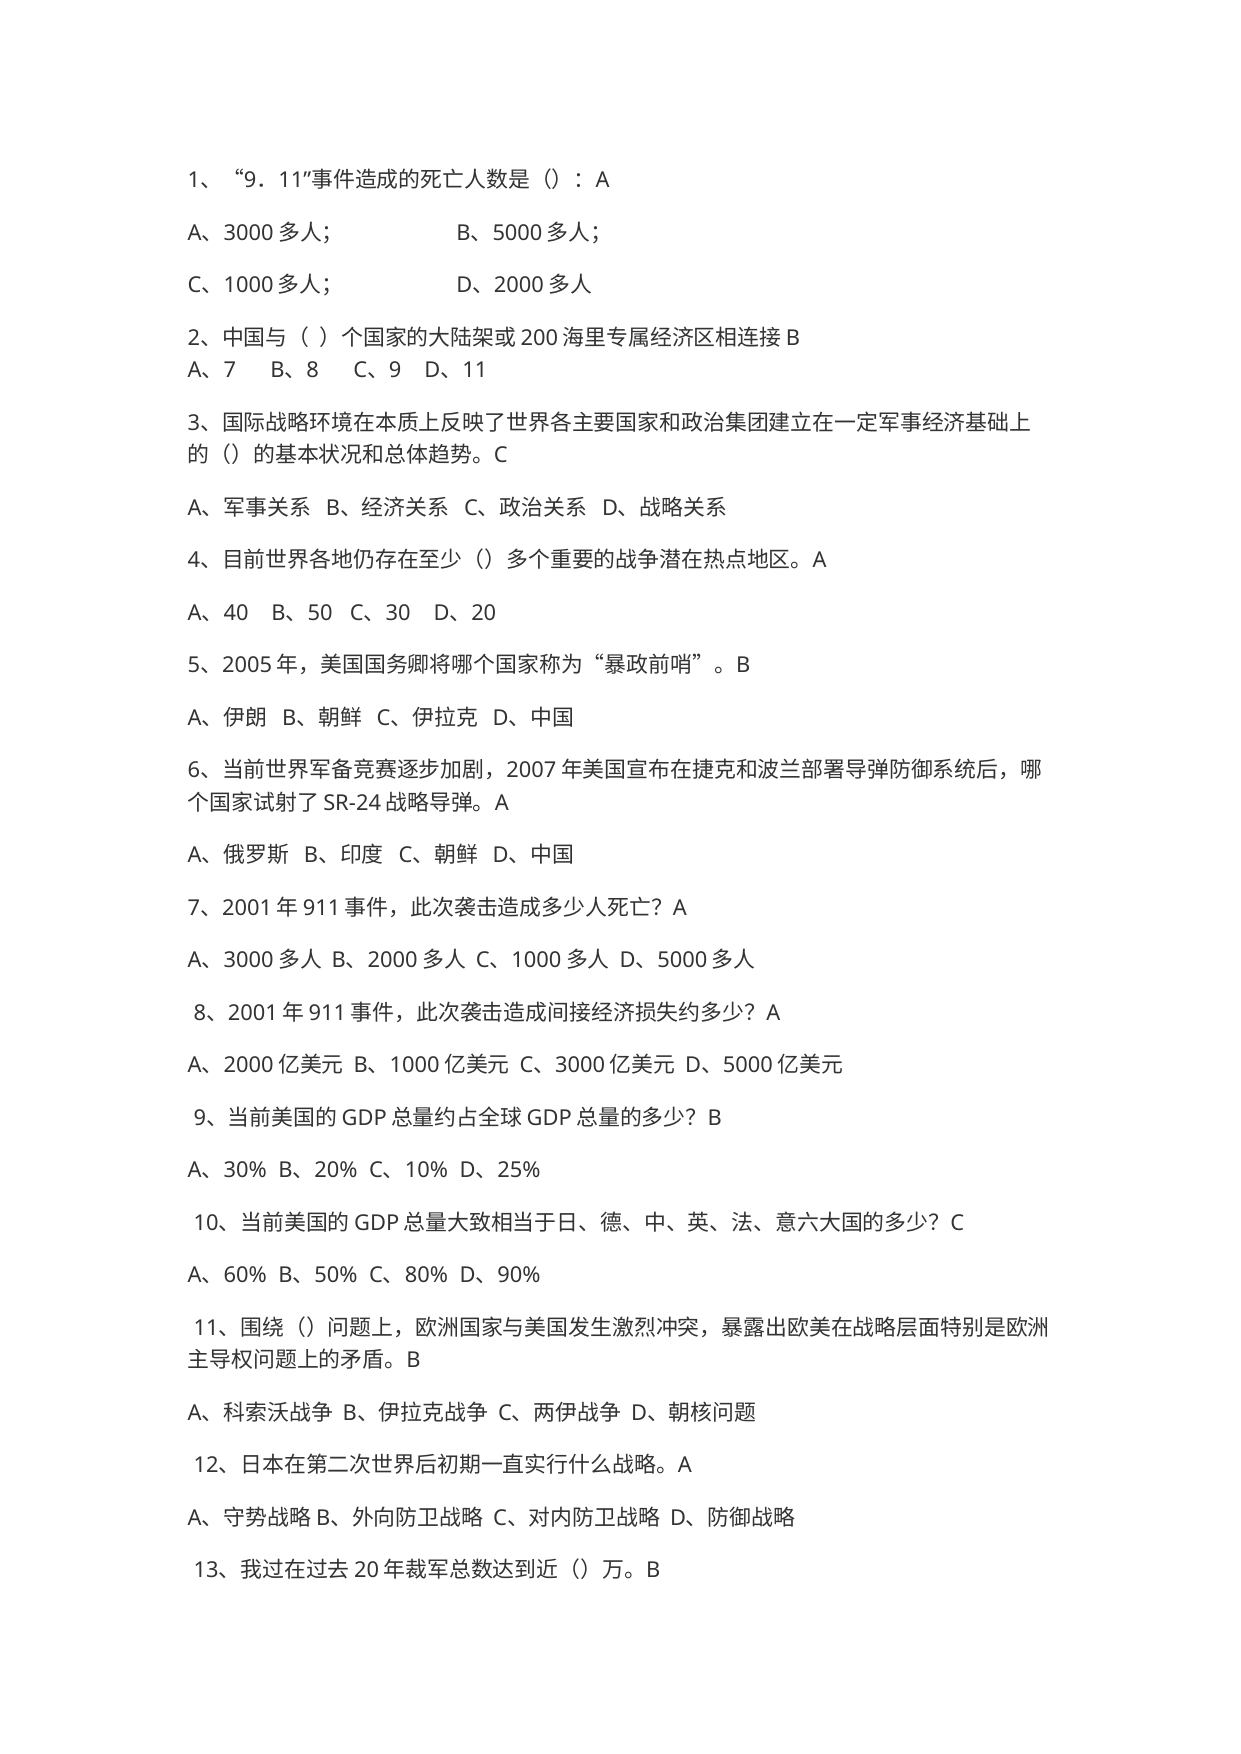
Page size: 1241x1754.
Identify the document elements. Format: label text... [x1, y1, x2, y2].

text 8、2001年911事件，此次袭击造成间接经济损失约多少？A [187, 994, 1053, 1027]
text 4、目前世界各地仍存在至少（）多个重要的战争潜在热点地区。A [187, 542, 1053, 574]
text A、40 B、50 C、30 D、20 [187, 594, 1053, 627]
text A、2000亿美元 B、1000亿美元 C、3000亿美元 D、5000亿美元 [187, 1047, 1053, 1079]
text 5、2005年，美国国务卿将哪个国家称为“暴政前哨”。B [187, 647, 1053, 679]
text A、军事关系 B、经济关系 C、政治关系 D、战略关系 [187, 489, 1053, 522]
text A、3000多人； B、5000多人； [187, 214, 1053, 247]
text A、科索沃战争 B、伊拉克战争 C、两伊战争 D、朝核问题 [187, 1394, 1053, 1427]
text 13、我过在过去20年裁军总数达到近（）万。B [187, 1552, 1053, 1584]
text 11、围绕（）问题上，欧洲国家与美国发生激烈冲突，暴露出欧美在战略层面特别是欧洲主导权问题上的矛盾。B [187, 1309, 1053, 1374]
text 9、当前美国的GDP总量约占全球GDP总量的多少？B [187, 1099, 1053, 1132]
text A、伊朗 B、朝鲜 C、伊拉克 D、中国 [187, 699, 1053, 732]
text 7、2001年911事件，此次袭击造成多少人死亡？A [187, 889, 1053, 922]
text 2、中国与（ ）个国家的大陆架或200海里专属经济区相连接B A、7 B、8 C、9 D、11 [187, 319, 1053, 384]
text A、60% B、50% C、80% D、90% [187, 1257, 1053, 1289]
text A、俄罗斯 B、印度 C、朝鲜 D、中国 [187, 837, 1053, 869]
text 12、日本在第二次世界后初期一直实行什么战略。A [187, 1447, 1053, 1479]
text 6、当前世界军备竞赛逐步加剧，2007年美国宣布在捷克和波兰部署导弹防御系统后，哪个国家试射了SR-24战略导弹。A [187, 752, 1053, 817]
text 10、当前美国的GDP总量大致相当于日、德、中、英、法、意六大国的多少？C [187, 1204, 1053, 1237]
text 3、国际战略环境在本质上反映了世界各主要国家和政治集团建立在一定军事经济基础上的（）的基本状况和总体趋势。C [187, 404, 1053, 469]
text 1、“9．11”事件造成的死亡人数是（）：A [187, 162, 1053, 194]
text A、3000多人 B、2000多人 C、1000多人 D、5000多人 [187, 942, 1053, 974]
text A、30% B、20% C、10% D、25% [187, 1152, 1053, 1184]
text A、守势战略 B、外向防卫战略 C、对内防卫战略 D、防御战略 [187, 1499, 1053, 1532]
text C、1000多人； D、2000多人 [187, 267, 1053, 299]
